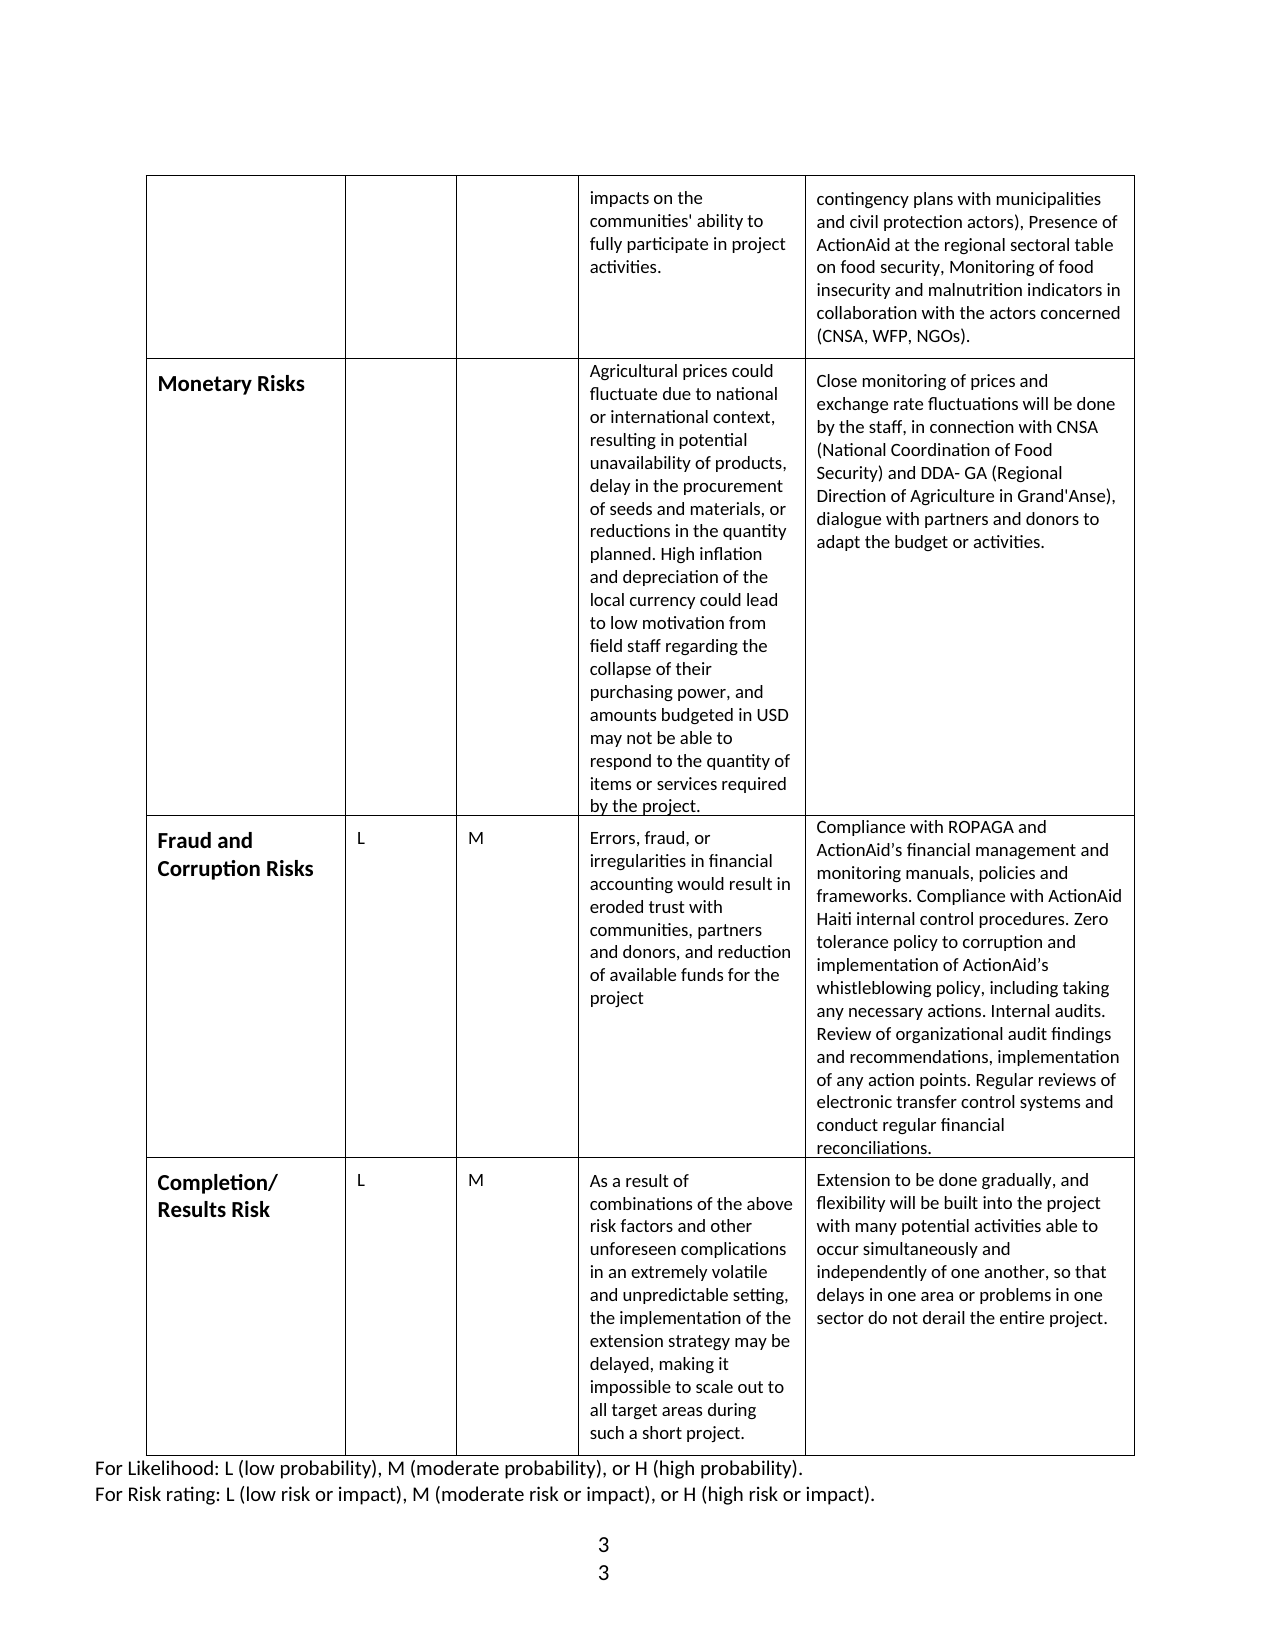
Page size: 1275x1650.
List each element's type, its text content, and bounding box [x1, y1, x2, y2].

table_cell M [457, 1158, 578, 1454]
table_cell Fraud and Corruption Risks [147, 816, 345, 1157]
text For Risk rating: L (low risk or impact), M (moderate risk or impact), or H (high risk or impact). [95, 1481, 1185, 1506]
table_cell M [457, 816, 578, 1157]
table_cell Compliance with ROPAGA and ActionAid’s financial management and monitoring manuals, policies and frameworks. Compliance with ActionAid Haiti internal control procedures. Zero tolerance policy to corruption and implementation of ActionAid’s whistleblowing policy, including taking any necessary actions. Internal audits. Review of organizational audit findings and recommendations, implementation of any action points. Regular reviews of electronic transfer control systems and conduct regular financial reconciliations. [806, 816, 1134, 1157]
table_cell As a result of combinations of the above risk factors and other unforeseen complications in an extremely volatile and unpredictable setting, the implementation of the extension strategy may be delayed, making it impossible to scale out to all target areas during such a short project. [579, 1158, 805, 1454]
table_cell Monetary Risks [147, 359, 345, 814]
table_cell [457, 359, 578, 814]
table_cell Agricultural prices could fluctuate due to national or international context, resulting in potential unavailability of products, delay in the procurement of seeds and materials, or reductions in the quantity planned. High inflation and depreciation of the local currency could lead to low motivation from field staff regarding the collapse of their purchasing power, and amounts budgeted in USD may not be able to respond to the quantity of items or services required by the project. [579, 359, 805, 814]
table_header [147, 176, 345, 358]
table_cell L [346, 816, 456, 1157]
table_cell Completion/Results Risk [147, 1158, 345, 1454]
text For Likelihood: L (low probability), M (moderate probability), or H (high probability). [95, 1456, 1185, 1481]
table_header [457, 176, 578, 358]
table_cell Errors, fraud, or irregularities in financial accounting would result in eroded trust with communities, partners and donors, and reduction of available funds for the project [579, 816, 805, 1157]
table_header contingency plans with municipalities and civil protection actors), Presence of ActionAid at the regional sectoral table on food security, Monitoring of food insecurity and malnutrition indicators in collaboration with the actors concerned (CNSA, WFP, NGOs). [806, 176, 1134, 358]
table_cell Extension to be done gradually, and flexibility will be built into the project with many potential activities able to occur simultaneously and independently of one another, so that delays in one area or problems in one sector do not derail the entire project. [806, 1158, 1134, 1454]
table_cell L [346, 1158, 456, 1454]
table_cell Close monitoring of prices and exchange rate fluctuations will be done by the staff, in connection with CNSA (National Coordination of Food Security) and DDA- GA (Regional Direction of Agriculture in Grand'Anse), dialogue with partners and donors to adapt the budget or activities. [806, 359, 1134, 814]
table_header impacts on the communities' ability to fully participate in project activities. [579, 176, 805, 358]
table_header [346, 176, 456, 358]
table_cell [346, 359, 456, 814]
